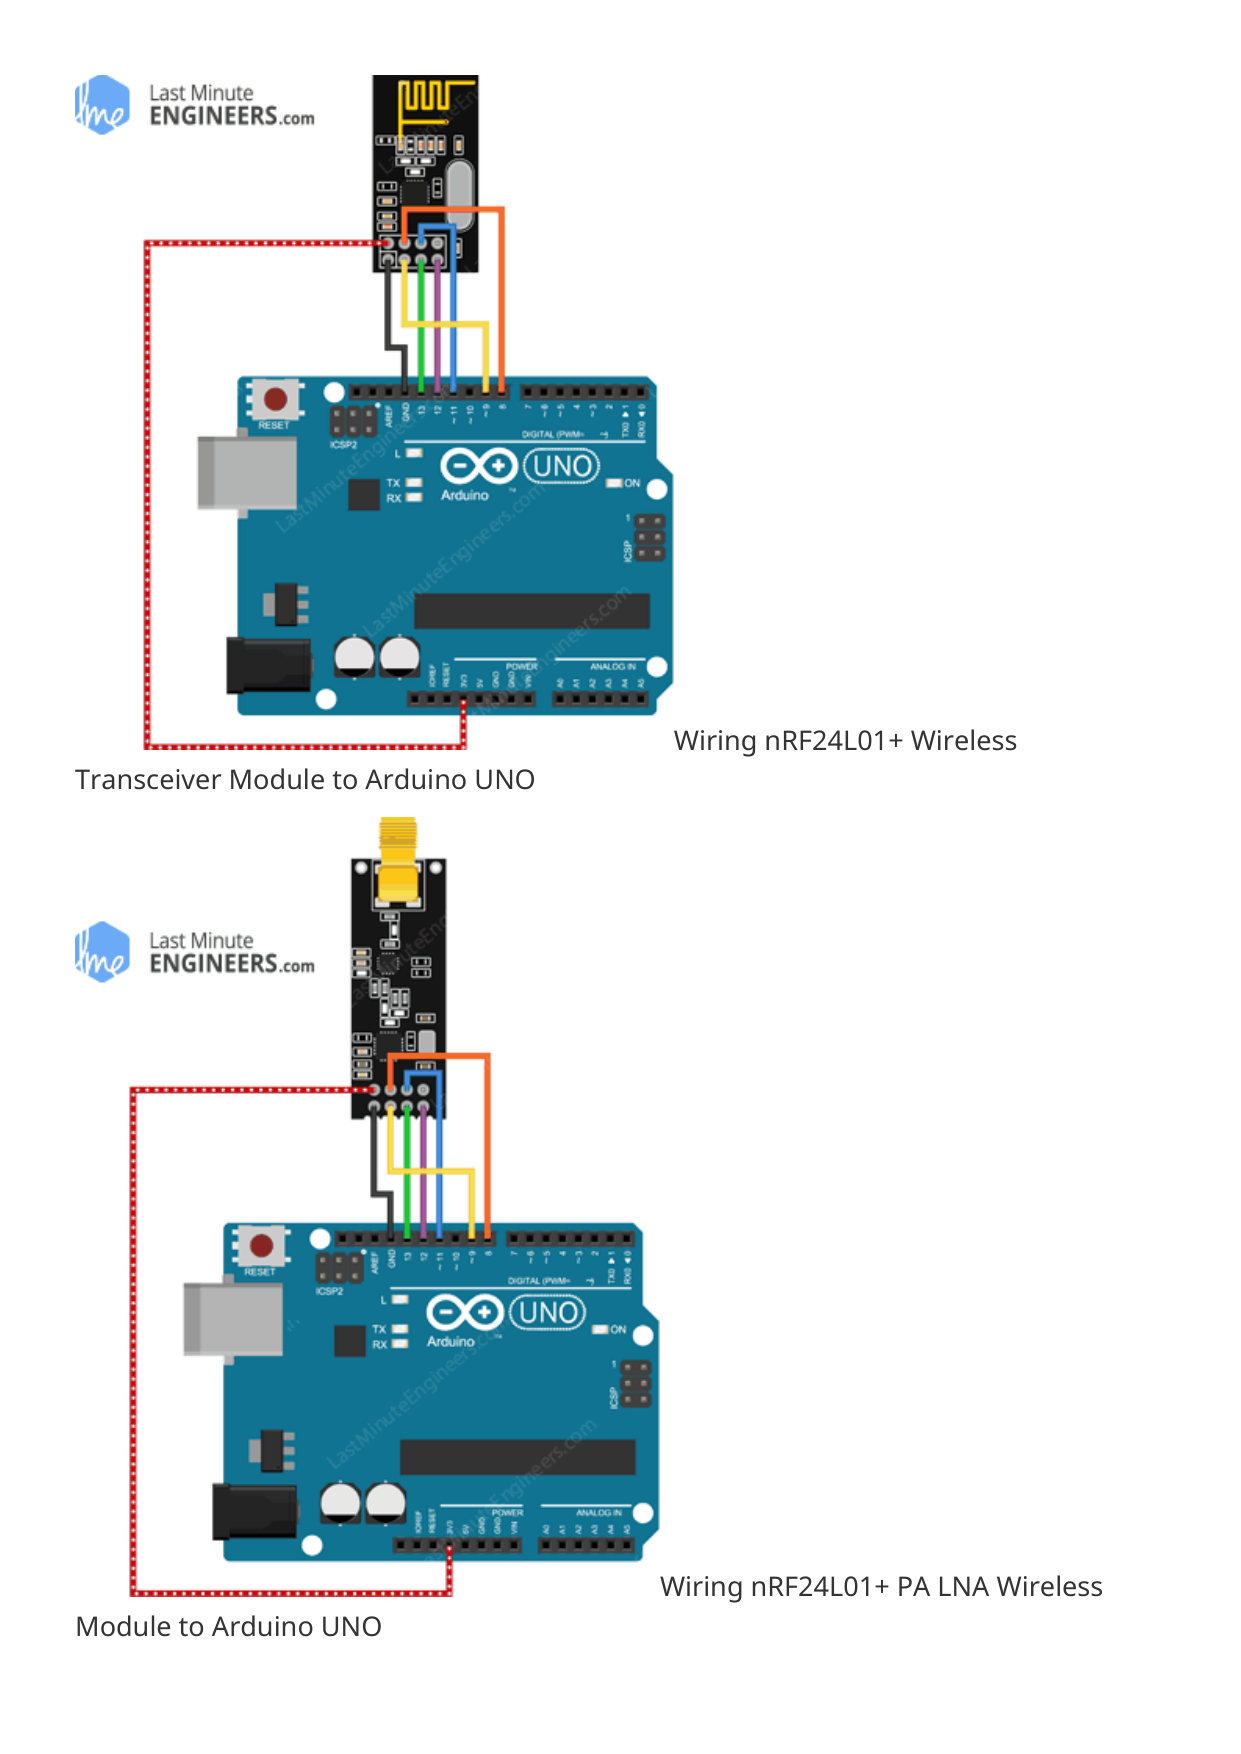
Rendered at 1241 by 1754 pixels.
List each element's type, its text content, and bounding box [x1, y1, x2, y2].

picture [75, 75, 674, 750]
picture [75, 817, 660, 1597]
